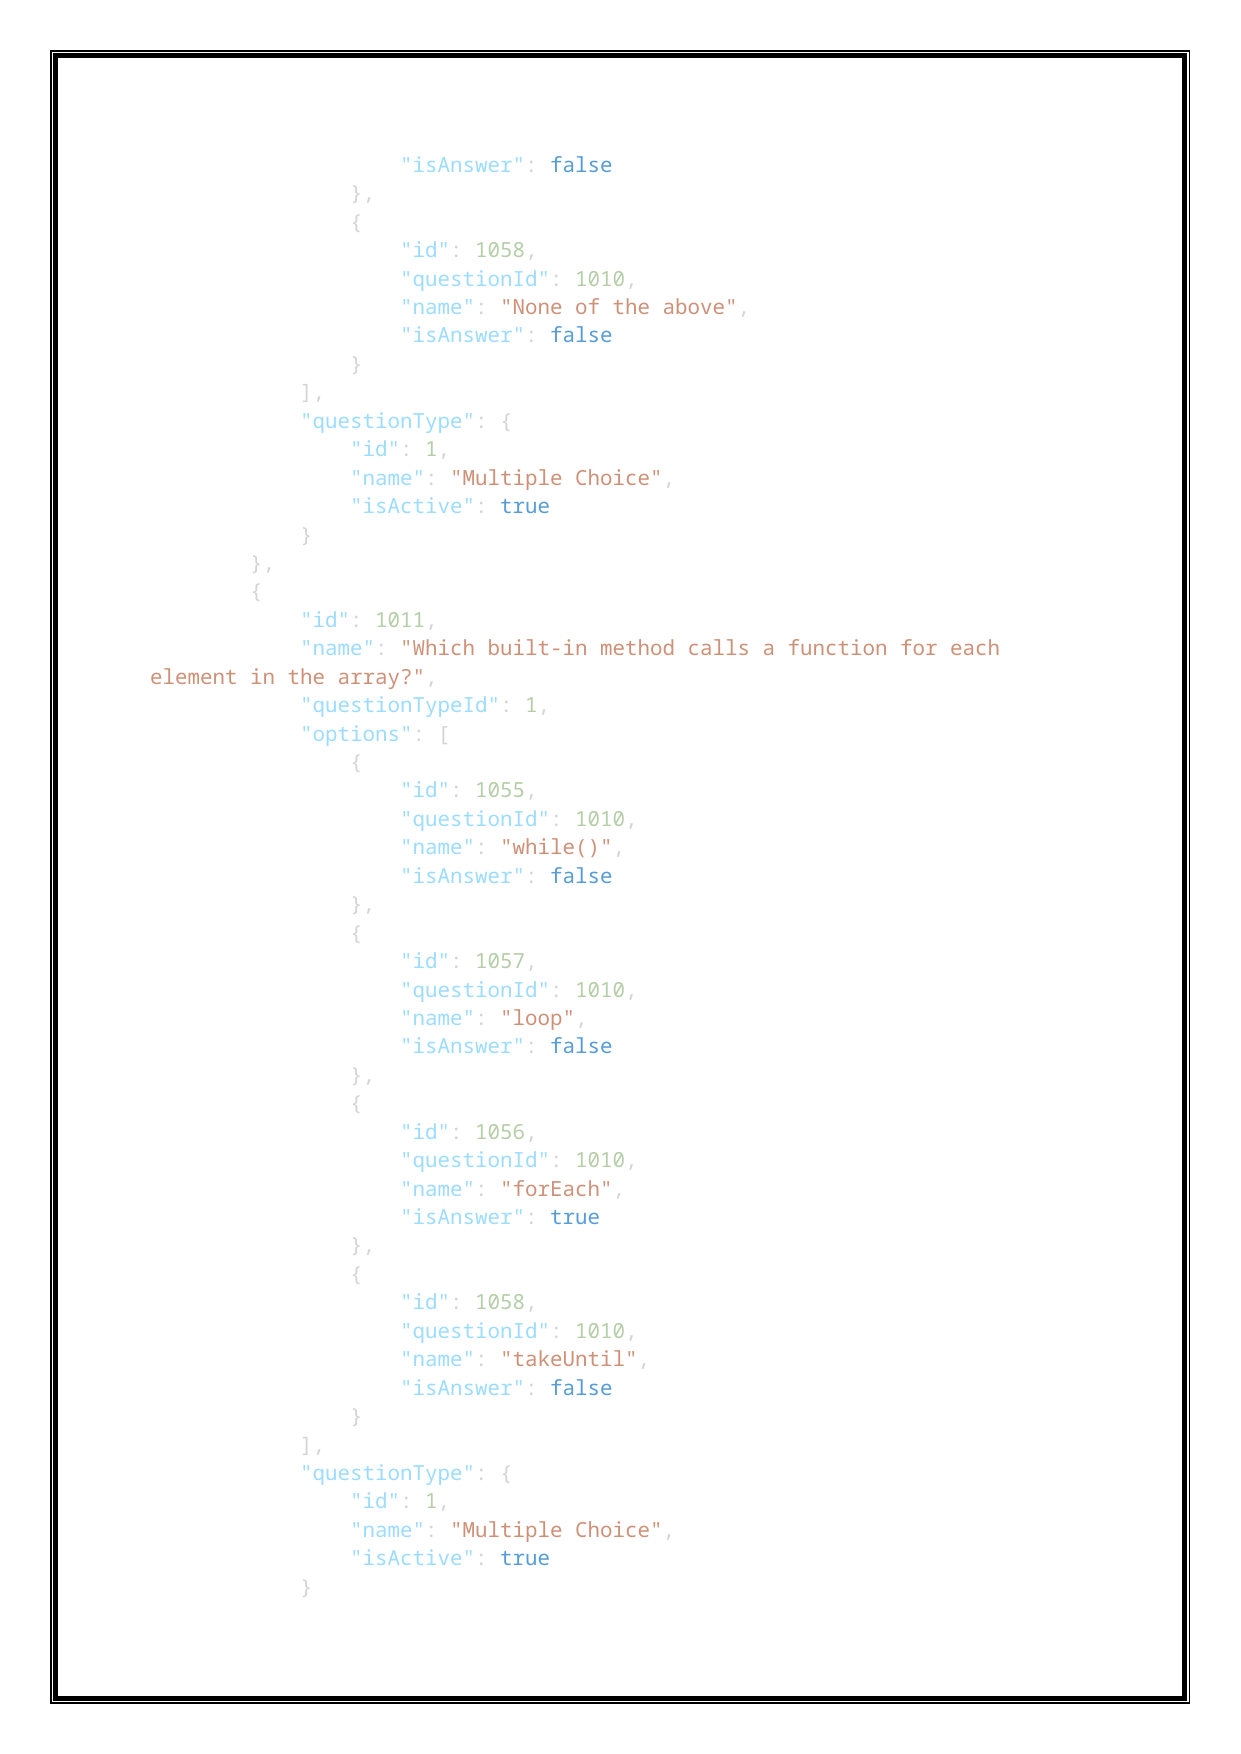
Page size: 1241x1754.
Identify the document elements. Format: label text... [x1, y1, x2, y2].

text "id": 1057, [150, 946, 1090, 975]
text "questionId": 1010, [150, 264, 1090, 292]
text "isAnswer": false [150, 1373, 1090, 1401]
text "name": "forEach", [150, 1174, 1090, 1202]
text } [150, 1572, 1090, 1600]
text "id": 1055, [150, 776, 1090, 804]
text "isAnswer": true [150, 1202, 1090, 1231]
text }, [150, 548, 1090, 577]
text }, [150, 178, 1090, 207]
text "questionTypeId": 1, [150, 690, 1090, 719]
text { [150, 207, 1090, 235]
text { [150, 918, 1090, 946]
text "questionType": { [150, 1458, 1090, 1487]
text "questionType": { [150, 406, 1090, 434]
text "id": 1, [150, 434, 1090, 463]
text "questionId": 1010, [150, 1316, 1090, 1344]
text "id": 1058, [150, 1287, 1090, 1316]
text "id": 1056, [150, 1117, 1090, 1145]
text "isAnswer": false [150, 321, 1090, 349]
text ], [150, 377, 1090, 406]
text }, [150, 889, 1090, 918]
text "name": "loop", [150, 1003, 1090, 1032]
text { [150, 1259, 1090, 1287]
text "options": [ [150, 719, 1090, 747]
text "name": "None of the above", [150, 292, 1090, 321]
text "questionId": 1010, [150, 804, 1090, 832]
text "isAnswer": false [150, 150, 1090, 178]
text "id": 1, [150, 1487, 1090, 1515]
text { [150, 1088, 1090, 1117]
text "name": "takeUntil", [150, 1344, 1090, 1373]
text "isActive": true [150, 491, 1090, 520]
text "isAnswer": false [150, 861, 1090, 889]
text } [150, 349, 1090, 377]
text } [150, 1401, 1090, 1430]
text "name": "while()", [150, 832, 1090, 861]
text "id": 1011, [150, 605, 1090, 633]
text "isActive": true [150, 1543, 1090, 1572]
text "questionId": 1010, [150, 1145, 1090, 1174]
text "questionId": 1010, [150, 975, 1090, 1003]
text { [150, 577, 1090, 605]
text }, [150, 1231, 1090, 1259]
text }, [150, 1060, 1090, 1088]
text ], [150, 1430, 1090, 1458]
text } [150, 520, 1090, 548]
text "isAnswer": false [150, 1032, 1090, 1060]
text "id": 1058, [150, 235, 1090, 264]
text "name": "Multiple Choice", [150, 463, 1090, 491]
text "name": "Which built-in method calls a function for each element in the array?", [150, 633, 1090, 690]
text "name": "Multiple Choice", [150, 1515, 1090, 1543]
text { [150, 747, 1090, 776]
